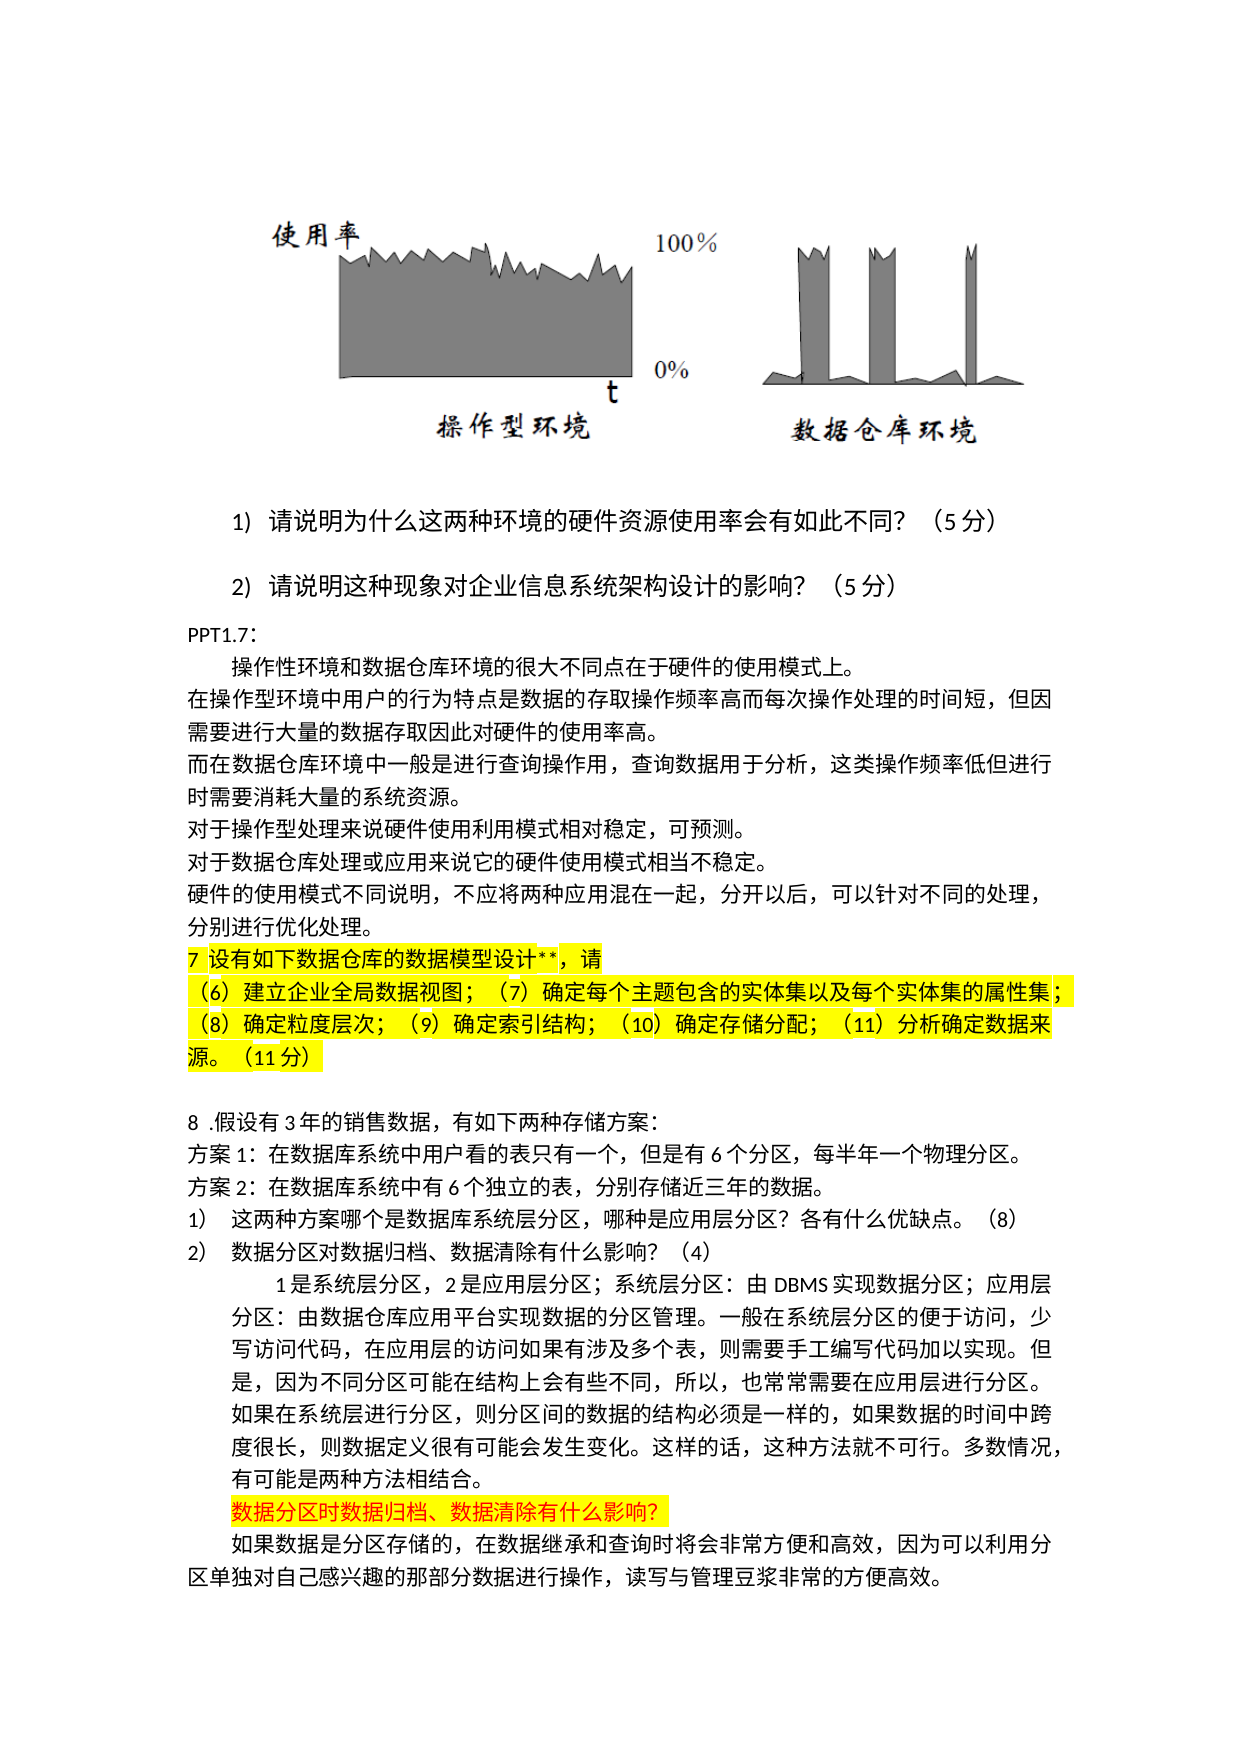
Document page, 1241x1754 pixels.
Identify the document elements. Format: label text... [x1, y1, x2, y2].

text 在操作型环境中用户的行为特点是数据的存取操作频率高而每次操作处理的时间短，但因需要进行大量的数据存取因此对硬件的使用率高。 [187, 682, 1053, 747]
text 8 .假设有3年的销售数据，有如下两种存储方案： [187, 1104, 1053, 1137]
picture [231, 162, 1097, 481]
text 数据分区时数据归档、数据清除有什么影响？ [187, 1494, 1053, 1527]
text 1） 这两种方案哪个是数据库系统层分区，哪种是应用层分区？各有什么优缺点。（8） [187, 1202, 1053, 1234]
text 对于操作型处理来说硬件使用利用模式相对稳定，可预测。 [187, 812, 1053, 844]
text 硬件的使用模式不同说明，不应将两种应用混在一起，分开以后，可以针对不同的处理，分别进行优化处理。 [187, 877, 1053, 942]
text 方案1：在数据库系统中用户看的表只有一个，但是有6个分区，每半年一个物理分区。 [187, 1137, 1053, 1169]
text （6）建立企业全局数据视图；（7）确定每个主题包含的实体集以及每个实体集的属性集；（8）确定粒度层次；（9）确定索引结构；（10）确定存储分配；（11）分析确定数据来源。（11分） [187, 974, 1053, 1072]
text PPT1.7： [187, 617, 1053, 649]
text 7 设有如下数据仓库的数据模型设计**，请 [187, 942, 1053, 974]
text 对于数据仓库处理或应用来说它的硬件使用模式相当不稳定。 [187, 844, 1053, 877]
text 2） 数据分区对数据归档、数据清除有什么影响？（4） [187, 1234, 1053, 1267]
text 操作性环境和数据仓库环境的很大不同点在于硬件的使用模式上。 [187, 649, 1053, 682]
list 请说明这种现象对企业信息系统架构设计的影响？（5分） [231, 552, 1053, 617]
text 1是系统层分区，2是应用层分区；系统层分区：由 DBMS实现数据分区；应用层分区：由数据仓库应用平台实现数据的分区管理。一般在系统层分区的便于访问，少写访问代码，在应用层的访问如果有涉及多个表，则需要手工编写代码加以实现。但是，因为不同分区可能在结构上会有些不同，所以，也常常需要在应用层进行分区。 如果在系统层进行分区，则分区间的数据的结构必须是一样的，如果数据的时间中跨度很长，则数据定义很有可能会发生变化。这样的话，这种方法就不可行。多数情况，有可能是两种方法相结合。 [231, 1267, 1053, 1494]
text 方案2：在数据库系统中有6个独立的表，分别存储近三年的数据。 [187, 1169, 1053, 1202]
text 如果数据是分区存储的，在数据继承和查询时将会非常方便和高效，因为可以利用分区单独对自己感兴趣的那部分数据进行操作，读写与管理豆浆非常的方便高效。 [187, 1527, 1053, 1592]
text 而在数据仓库环境中一般是进行查询操作用，查询数据用于分析，这类操作频率低但进行时需要消耗大量的系统资源。 [187, 747, 1053, 812]
list 请说明为什么这两种环境的硬件资源使用率会有如此不同？（5分） [231, 487, 1053, 552]
